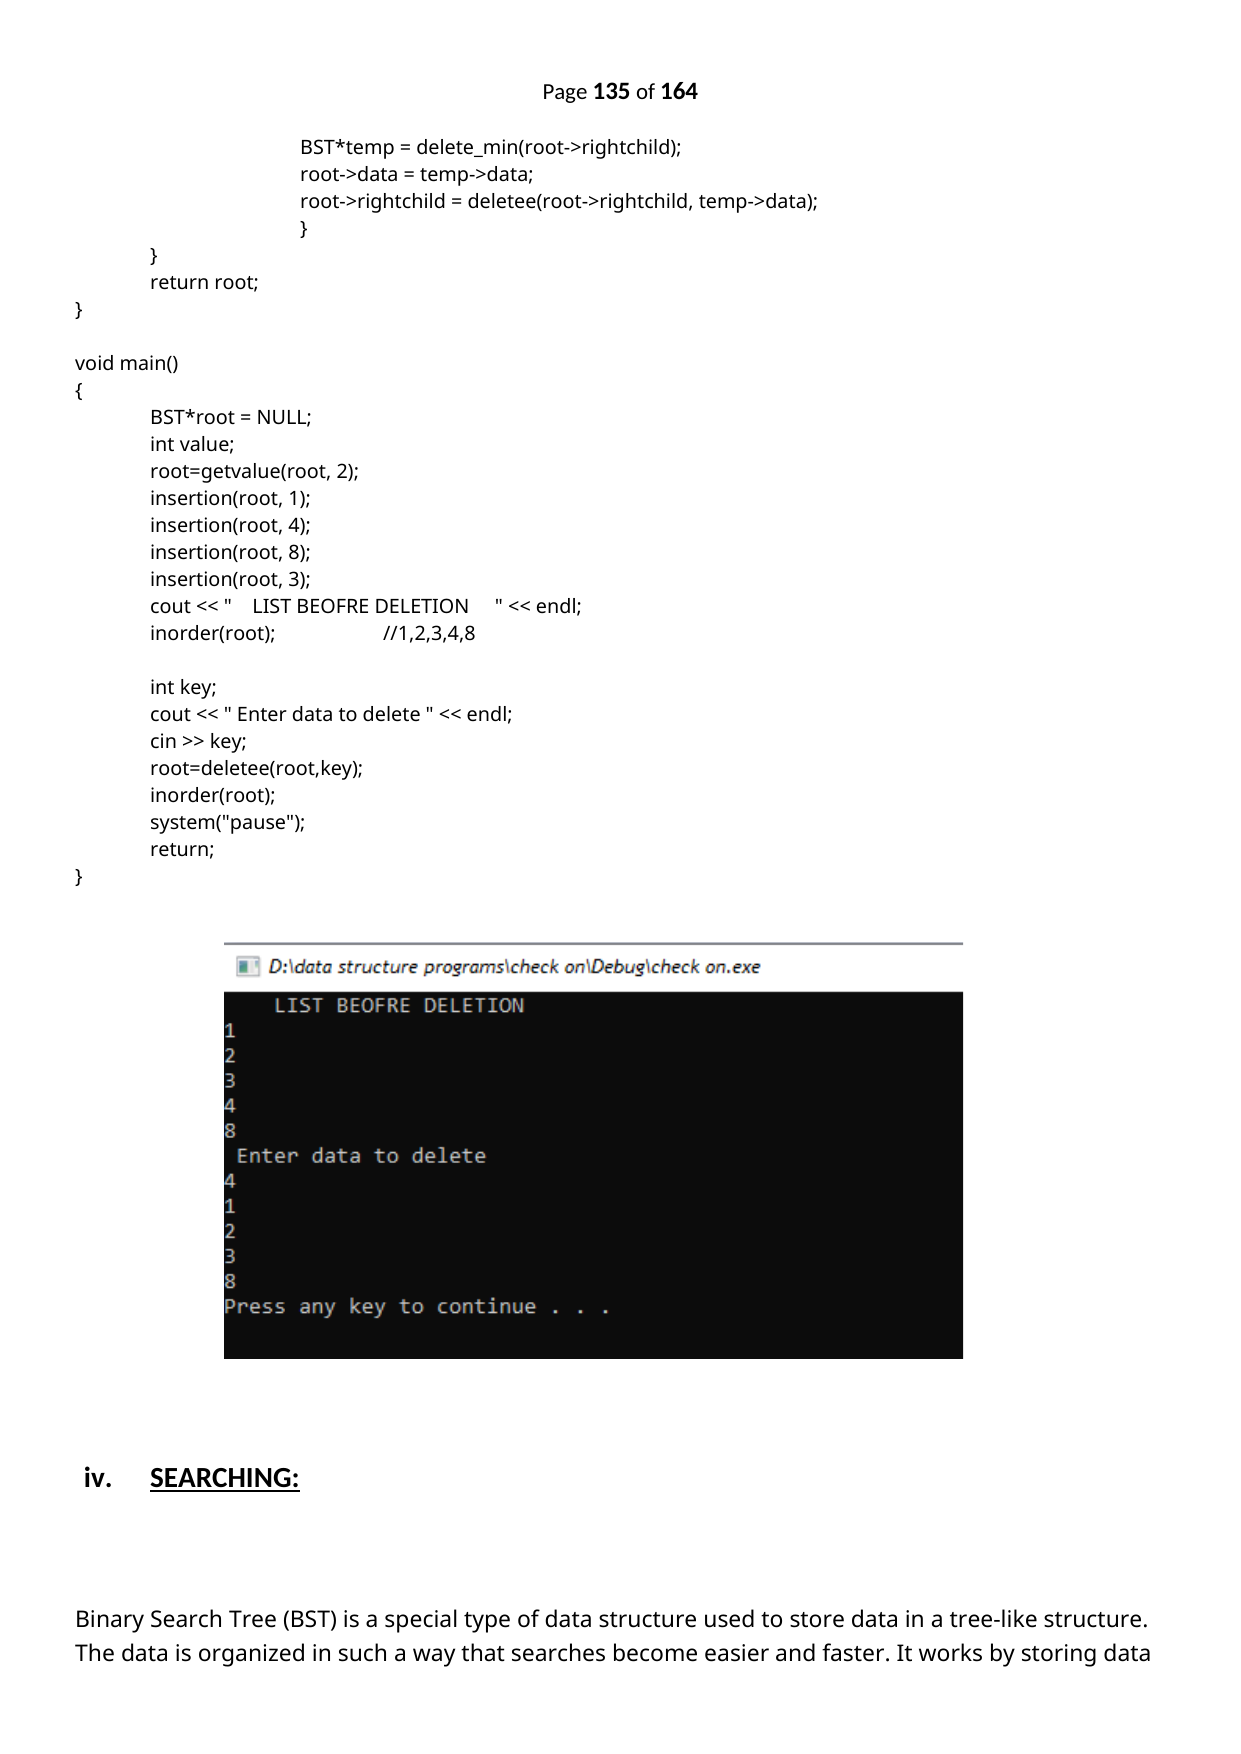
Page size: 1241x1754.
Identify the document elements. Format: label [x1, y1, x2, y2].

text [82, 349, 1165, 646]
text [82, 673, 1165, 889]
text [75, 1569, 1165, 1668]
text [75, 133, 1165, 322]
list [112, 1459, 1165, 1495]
picture [224, 942, 964, 1359]
